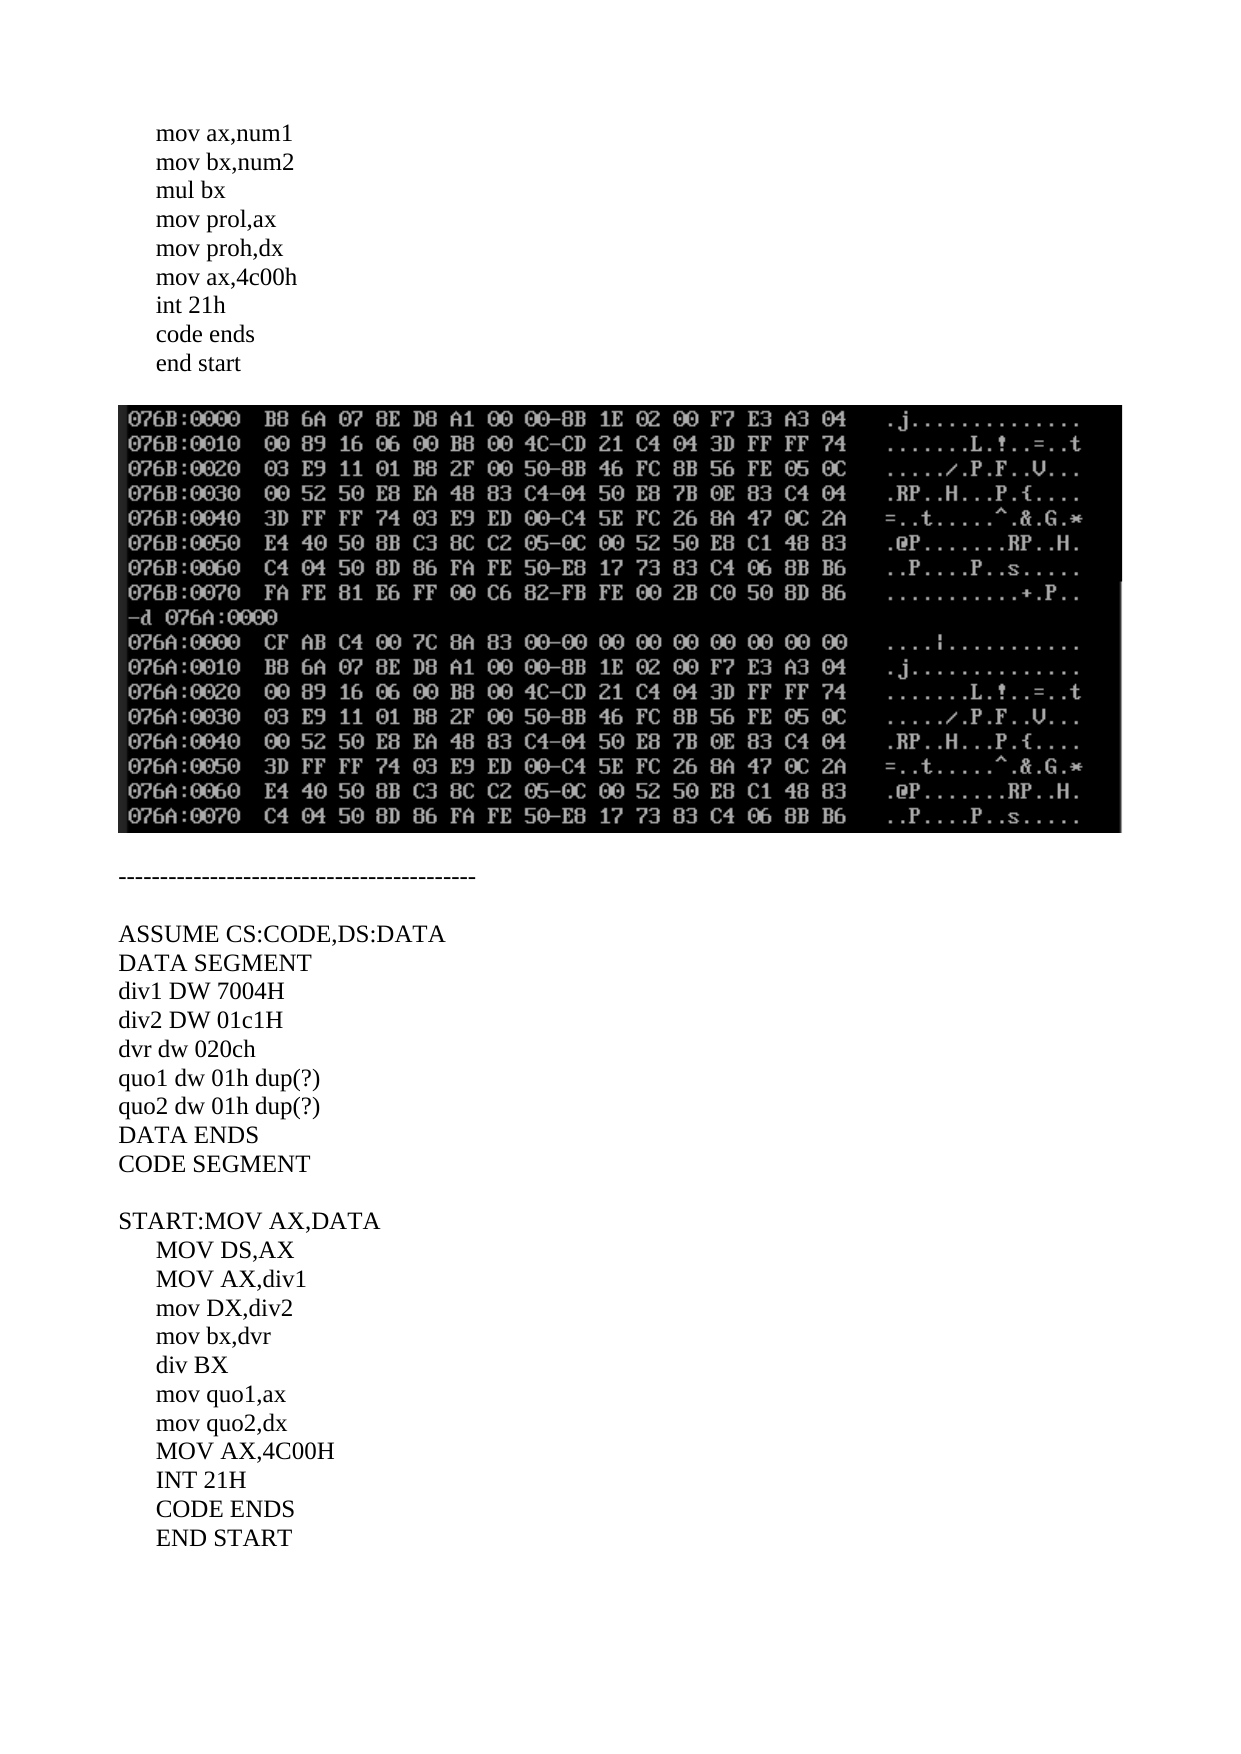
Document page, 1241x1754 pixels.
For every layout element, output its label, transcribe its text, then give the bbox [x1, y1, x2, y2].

text mov DX,div2 [118, 1293, 1122, 1321]
picture [118, 405, 1123, 833]
text mov bx,num2 [118, 147, 1122, 176]
text div1 DW 7004H [118, 976, 1122, 1005]
text mov bx,dvr [118, 1321, 1122, 1350]
text mov quo1,ax [118, 1379, 1122, 1408]
text mov prol,ax [118, 204, 1122, 233]
text div BX [118, 1350, 1122, 1379]
text int 21h [118, 291, 1122, 319]
text DATA ENDS [118, 1120, 1122, 1149]
text quo2 dw 01h dup(?) [118, 1091, 1122, 1120]
text mov ax,num1 [118, 118, 1122, 147]
text mov quo2,dx [118, 1408, 1122, 1436]
text CODE ENDS [118, 1494, 1122, 1523]
text END START [118, 1523, 1122, 1551]
text code ends [118, 319, 1122, 348]
text MOV DS,AX [118, 1235, 1122, 1264]
text div2 DW 01c1H [118, 1005, 1122, 1034]
text mov proh,dx [118, 233, 1122, 262]
text ------------------------------------------- [118, 861, 1122, 890]
text dvr dw 020ch [118, 1034, 1122, 1063]
text CODE SEGMENT [118, 1149, 1122, 1178]
text quo1 dw 01h dup(?) [118, 1063, 1122, 1091]
text START:MOV AX,DATA [118, 1206, 1122, 1235]
text mov ax,4c00h [118, 262, 1122, 291]
text MOV AX,4C00H [118, 1436, 1122, 1465]
text ASSUME CS:CODE,DS:DATA [118, 919, 1122, 948]
text INT 21H [118, 1465, 1122, 1494]
text mul bx [118, 176, 1122, 204]
text end start [118, 348, 1122, 377]
text DATA SEGMENT [118, 948, 1122, 976]
text MOV AX,div1 [118, 1264, 1122, 1293]
